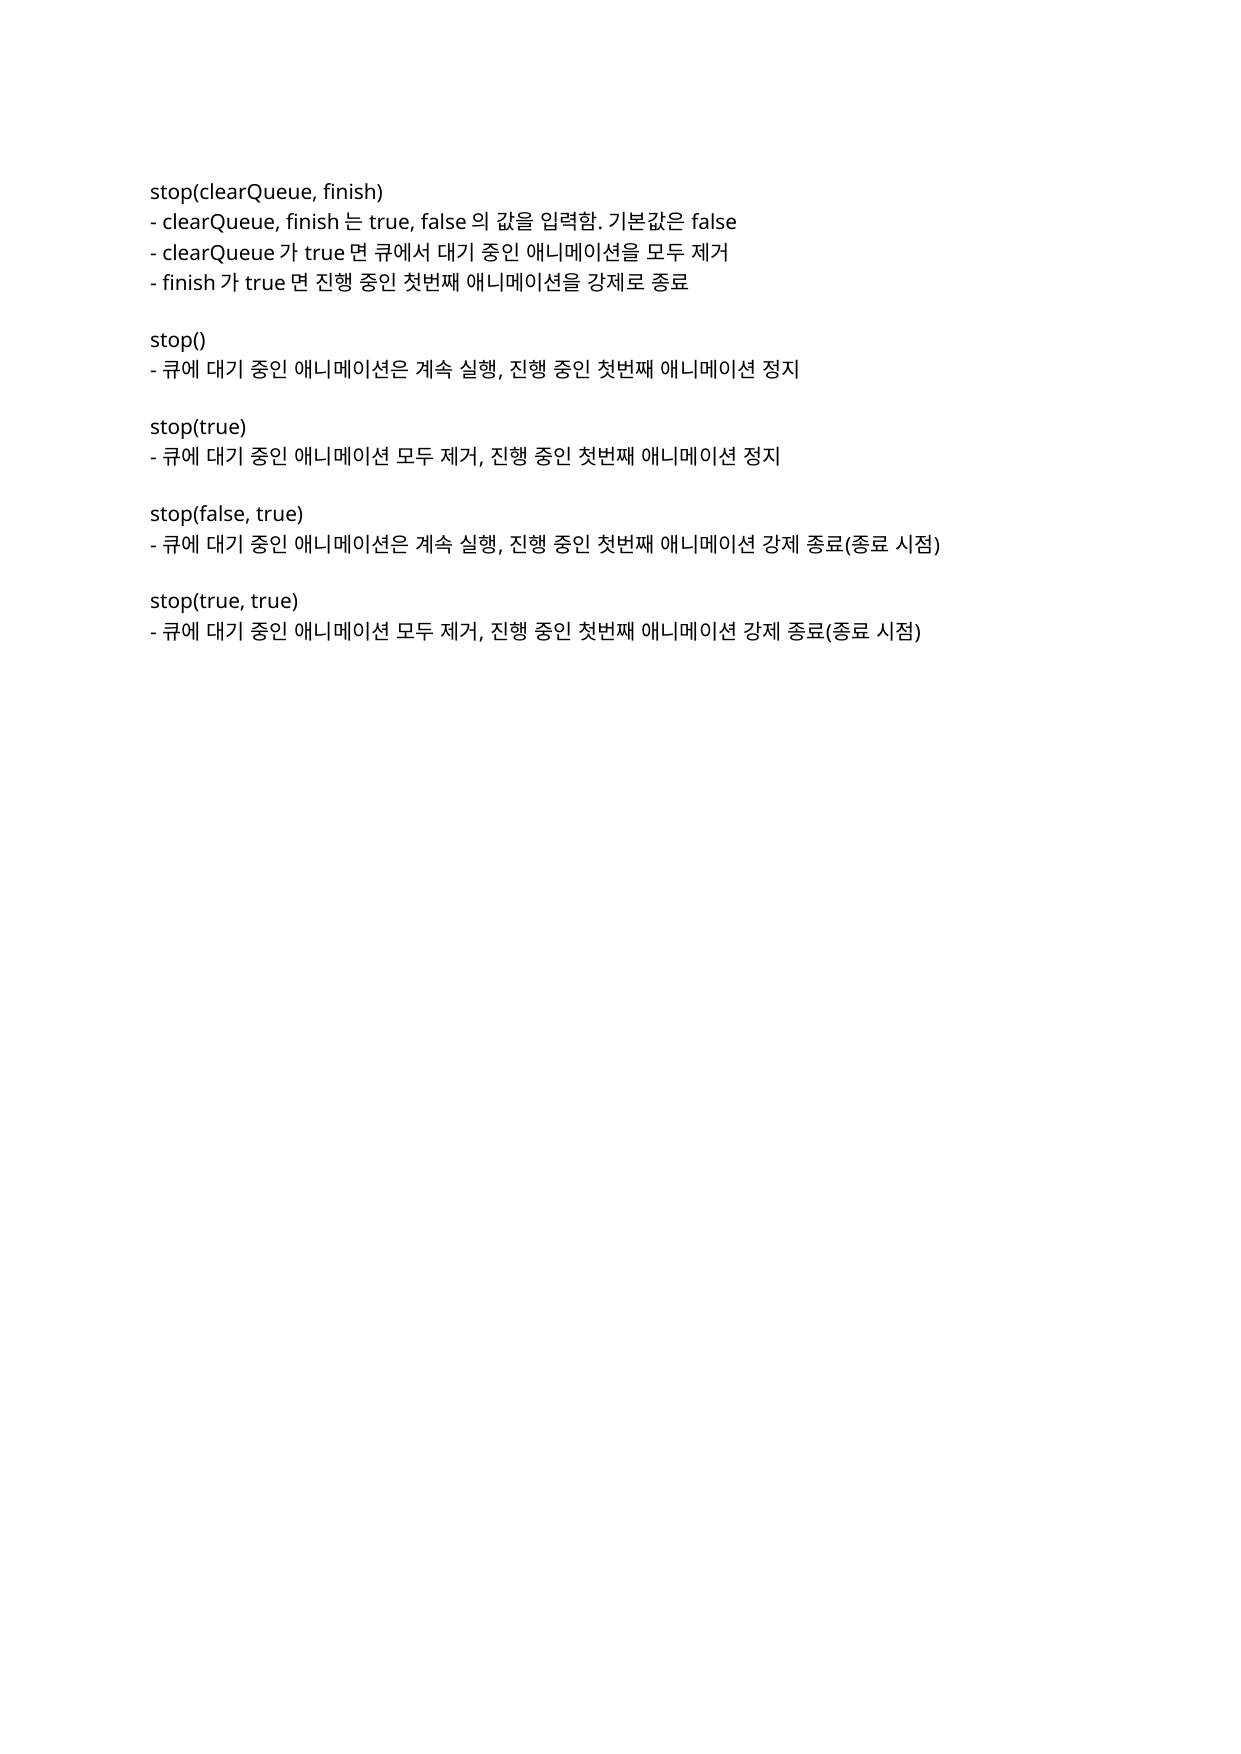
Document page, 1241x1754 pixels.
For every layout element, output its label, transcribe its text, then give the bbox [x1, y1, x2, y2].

text - 큐에 대기 중인 애니메이션은 계속 실행, 진행 중인 첫번째 애니메이션 강제 종료(종료 시점) [150, 528, 1090, 558]
text - 큐에 대기 중인 애니메이션 모두 제거, 진행 중인 첫번째 애니메이션 강제 종료(종료 시점) [150, 615, 1090, 645]
text stop(true, true) [150, 587, 1090, 615]
text stop() [150, 325, 1090, 353]
text stop(true) [150, 412, 1090, 441]
text - 큐에 대기 중인 애니메이션은 계속 실행, 진행 중인 첫번째 애니메이션 정지 [150, 353, 1090, 384]
text stop(false, true) [150, 499, 1090, 528]
text stop(clearQueue, finish) [150, 177, 1090, 206]
text - clearQueue, finish는 true, false의 값을 입력함. 기본값은 false [150, 206, 1090, 236]
text - finish가 true면 진행 중인 첫번째 애니메이션을 강제로 종료 [150, 266, 1090, 297]
text - 큐에 대기 중인 애니메이션 모두 제거, 진행 중인 첫번째 애니메이션 정지 [150, 441, 1090, 471]
text - clearQueue가 true면 큐에서 대기 중인 애니메이션을 모두 제거 [150, 236, 1090, 266]
